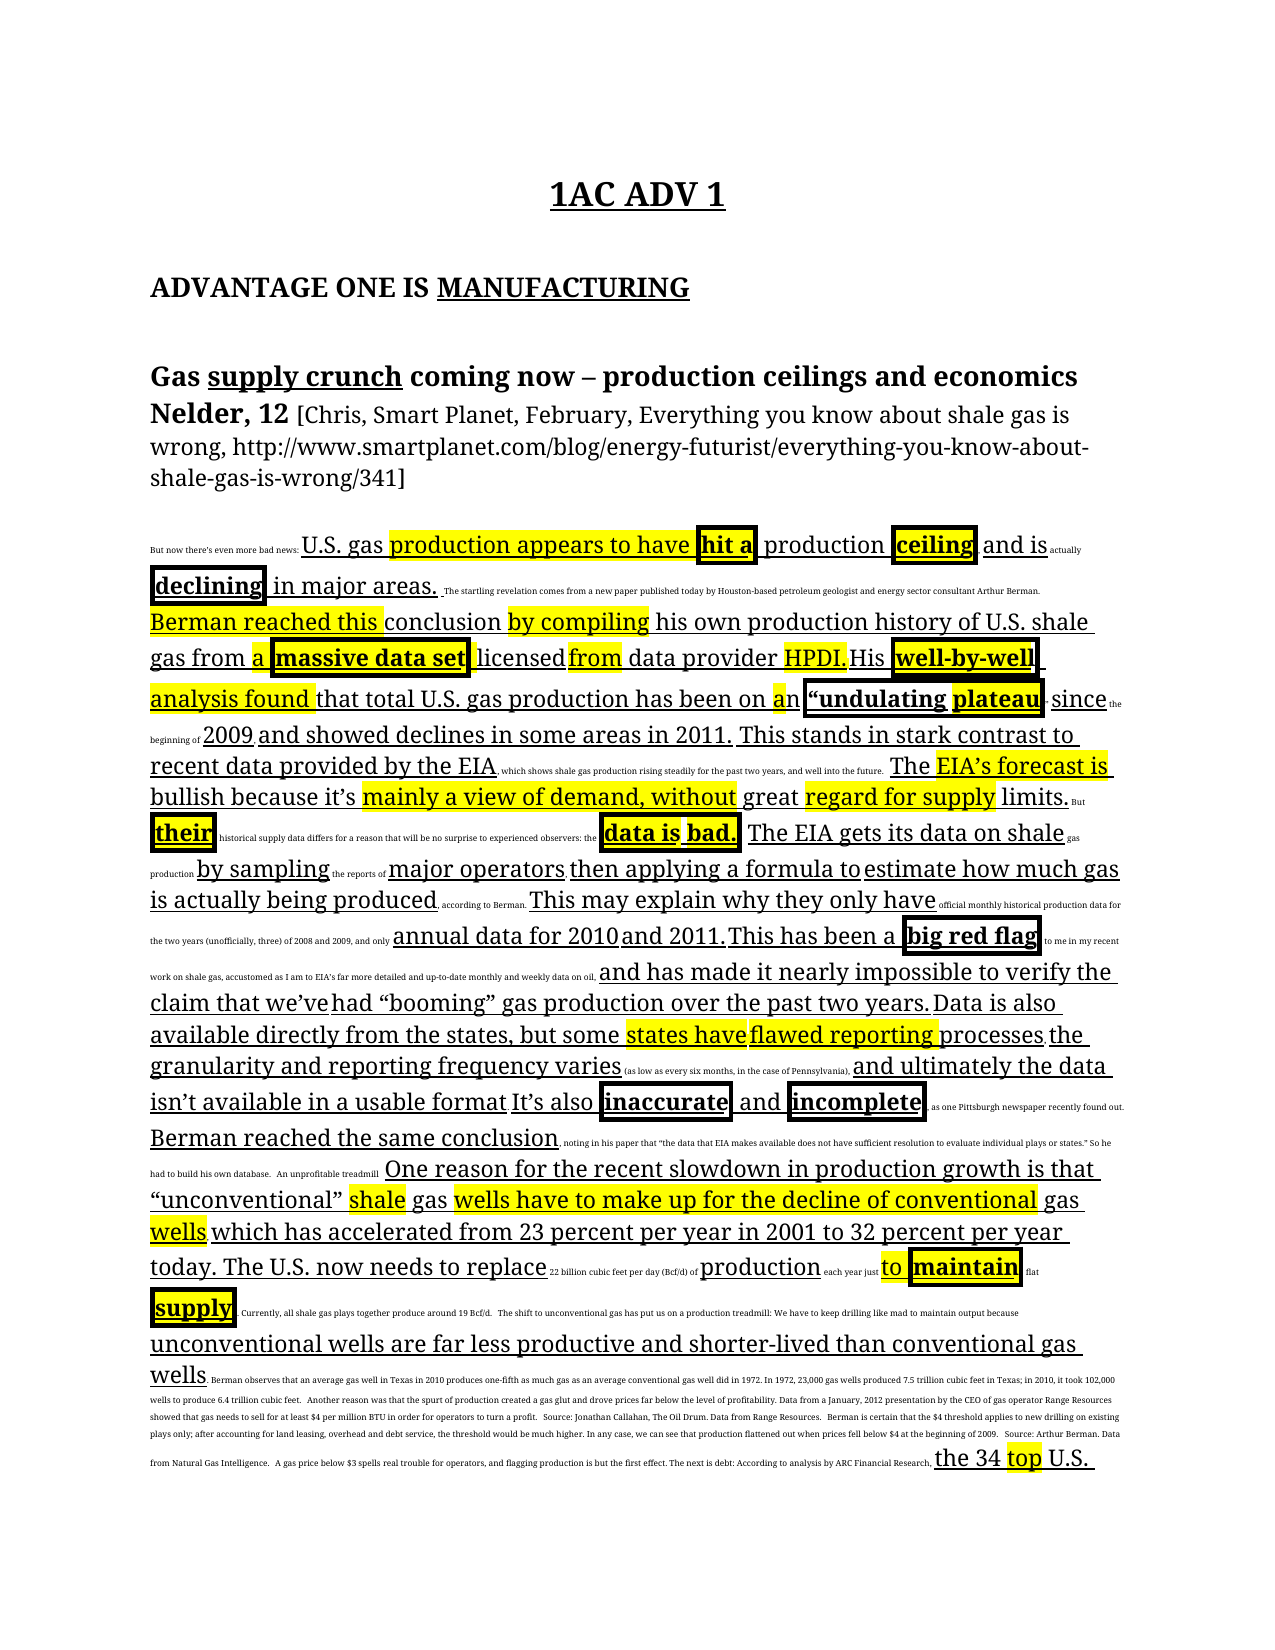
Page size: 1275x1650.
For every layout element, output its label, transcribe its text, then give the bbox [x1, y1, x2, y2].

text Nelder, 12 [Chris, Smart Planet, February, Everything you know about shale gas is wrong, http://www.smartplanet.com/blog/energy-futurist/everything-you-know-about-shale-gas-is-wrong/341] [150, 394, 1125, 493]
subtitle 1ac adv 1 [150, 171, 1125, 216]
subtitle ADVANTAGE ONE IS MANUFACTURING [150, 268, 1125, 305]
subtitle Gas supply crunch coming now – production ceilings and economics [150, 357, 1125, 394]
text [150, 525, 1125, 1473]
